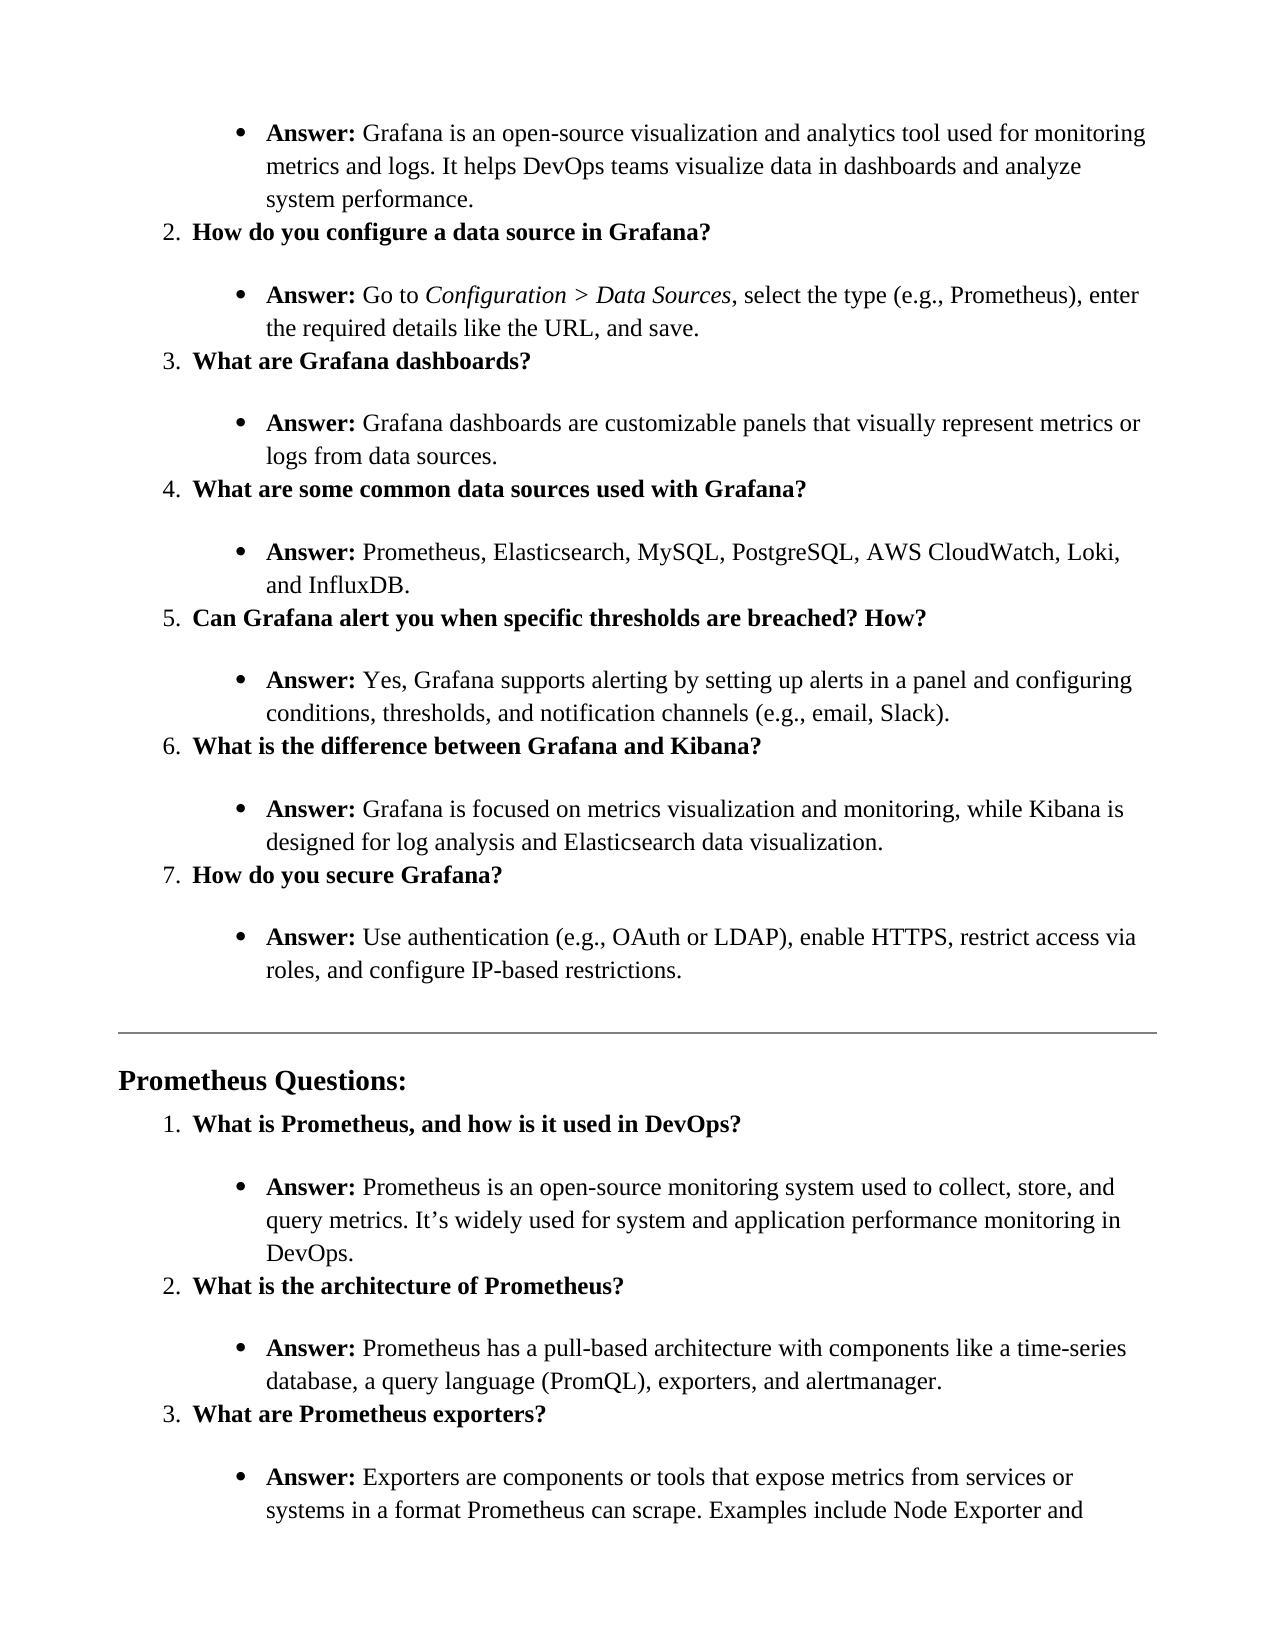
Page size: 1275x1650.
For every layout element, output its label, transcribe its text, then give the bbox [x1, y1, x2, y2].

list What are Grafana dashboards? [162, 346, 1157, 374]
list Answer: Yes, Grafana supports alerting by setting up alerts in a panel and configuring conditions, thresholds, and notification channels (e.g., email, Slack). [236, 665, 1157, 727]
subtitle Prometheus Questions: [118, 1063, 1157, 1097]
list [236, 1462, 1157, 1524]
list Answer: Prometheus, Elasticsearch, MySQL, PostgreSQL, AWS CloudWatch, Loki, and InfluxDB. [236, 537, 1157, 598]
list What is the architecture of Prometheus? [162, 1271, 1157, 1300]
list How do you configure a data source in Grafana? [162, 217, 1157, 246]
list Answer: Grafana is focused on metrics visualization and monitoring, while Kibana is designed for log analysis and Elasticsearch data visualization. [236, 794, 1157, 856]
list Answer: Grafana dashboards are customizable panels that visually represent metrics or logs from data sources. [236, 408, 1157, 470]
list Answer: Use authentication (e.g., OAuth or LDAP), enable HTTPS, restrict access via roles, and configure IP-based restrictions. [236, 922, 1157, 984]
list What is the difference between Grafana and Kibana? [162, 731, 1157, 760]
list How do you secure Grafana? [162, 860, 1157, 889]
list What are some common data sources used with Grafana? [162, 474, 1157, 503]
list What are Prometheus exporters? [162, 1399, 1157, 1428]
list Can Grafana alert you when specific thresholds are breached? How? [162, 603, 1157, 632]
list Answer: Prometheus is an open-source monitoring system used to collect, store, and query metrics. It’s widely used for system and application performance monitoring in DevOps. [236, 1172, 1157, 1267]
list Answer: Prometheus has a pull-based architecture with components like a time-series database, a query language (PromQL), exporters, and alertmanager. [236, 1333, 1157, 1395]
list Answer: Go to Configuration > Data Sources, select the type (e.g., Prometheus), enter the required details like the URL, and save. [236, 280, 1157, 341]
list Answer: Grafana is an open-source visualization and analytics tool used for monitoring metrics and logs. It helps DevOps teams visualize data in dashboards and analyze system performance. [236, 118, 1157, 213]
list What is Prometheus, and how is it used in DevOps? [162, 1109, 1157, 1138]
